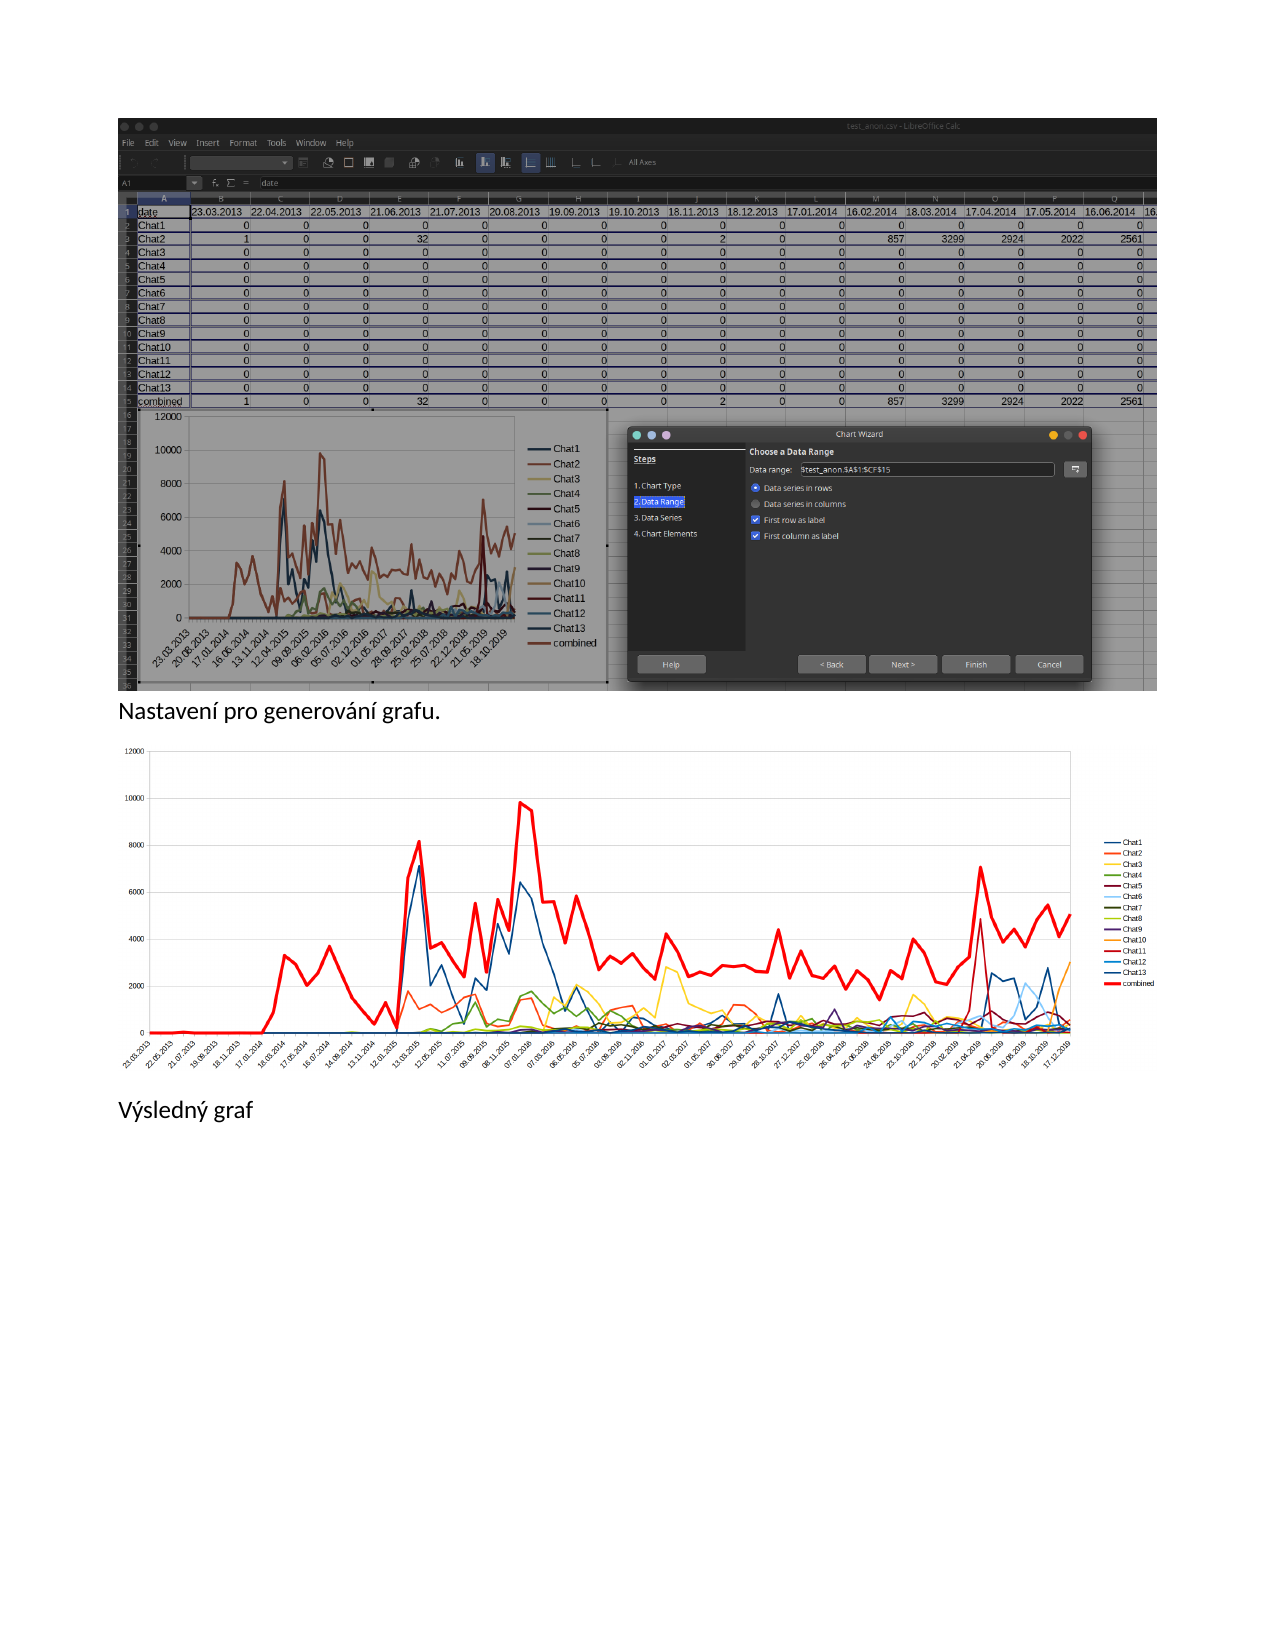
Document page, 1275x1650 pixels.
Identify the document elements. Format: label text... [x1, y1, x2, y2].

picture [118, 745, 1157, 1071]
text Nastavení pro generování grafu. [118, 691, 1157, 726]
picture [118, 118, 1157, 691]
text Výsledný graf [118, 1071, 1157, 1125]
